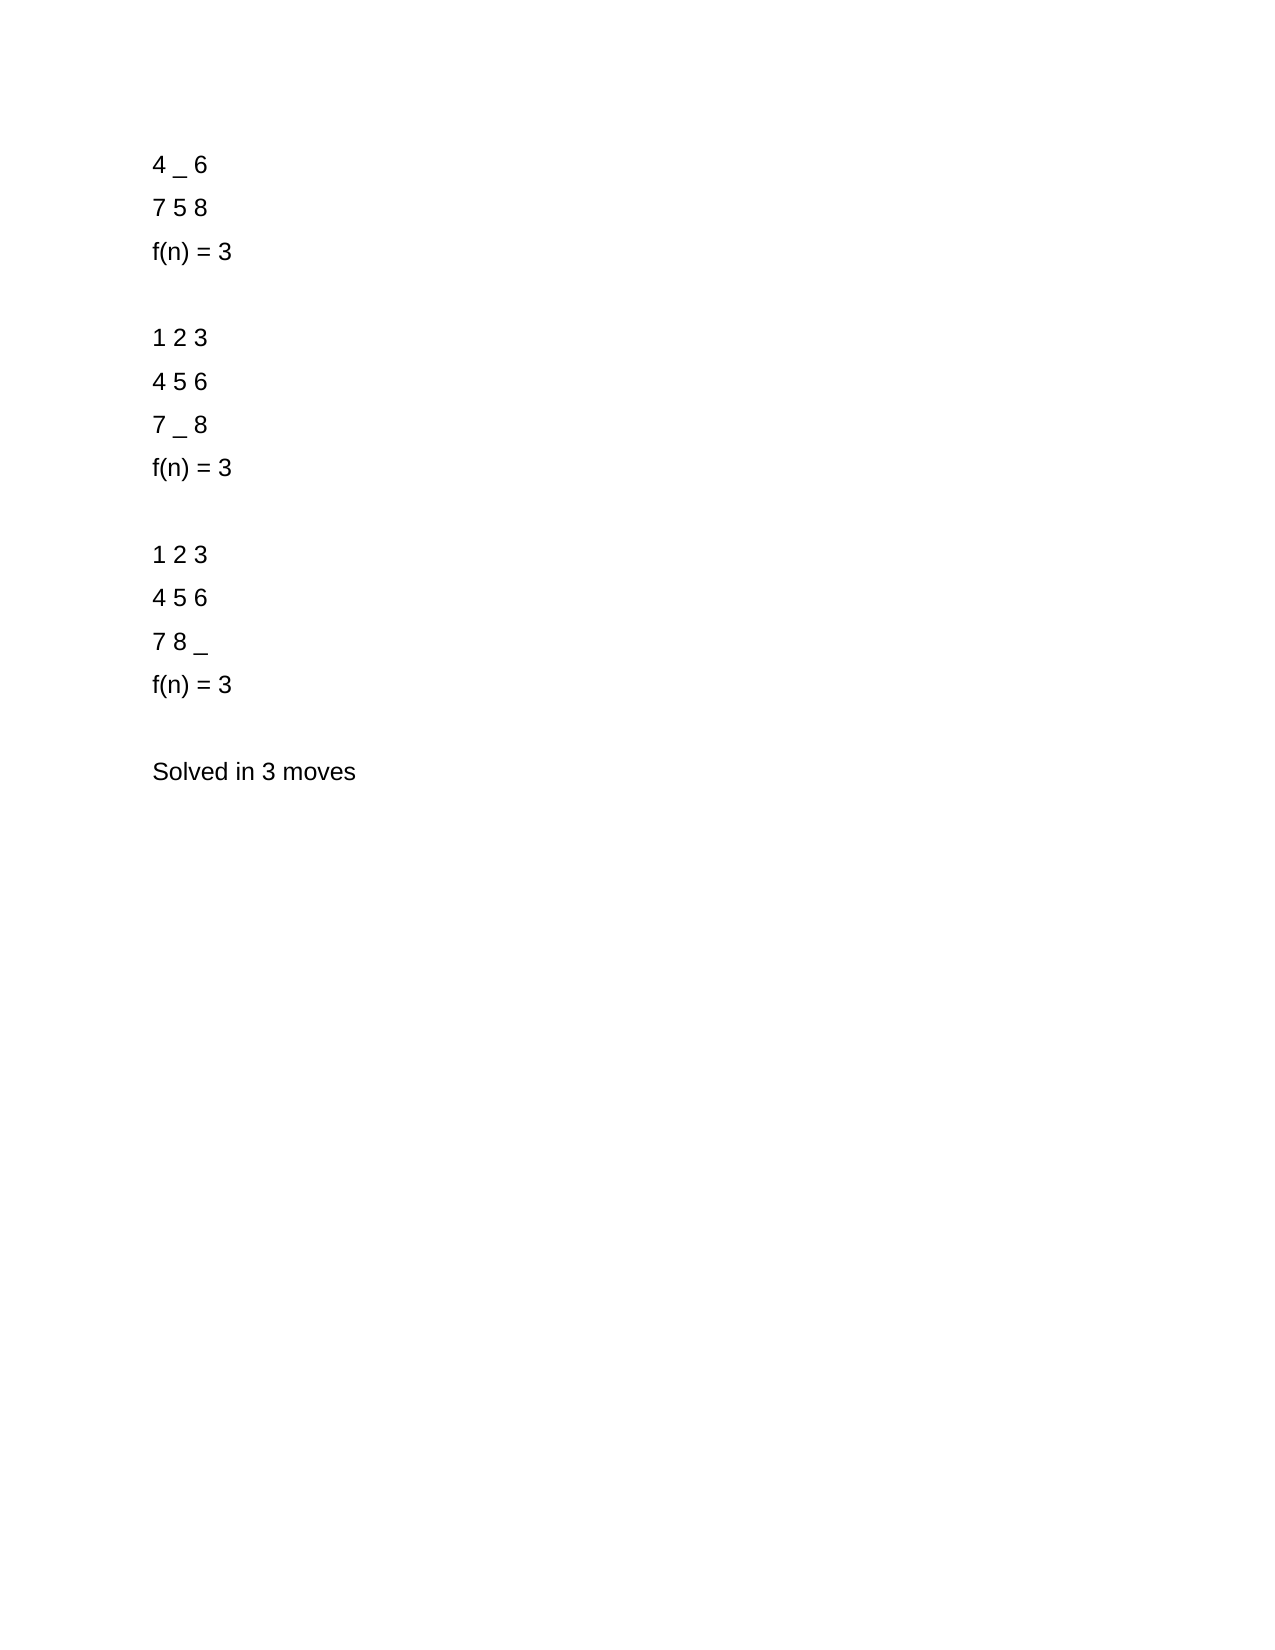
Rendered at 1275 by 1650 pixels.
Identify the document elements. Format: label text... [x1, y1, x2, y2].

text Solved in 3 moves [152, 757, 1125, 785]
text 1 2 3 [152, 323, 1125, 352]
text f(n) = 3 [152, 453, 1125, 482]
text 4 _ 6 [152, 150, 1125, 179]
text 7 5 8 [152, 193, 1125, 222]
text f(n) = 3 [152, 670, 1125, 699]
text 7 8 _ [152, 627, 1125, 655]
text f(n) = 3 [152, 237, 1125, 265]
text 4 5 6 [152, 583, 1125, 612]
text 4 5 6 [152, 367, 1125, 395]
text 1 2 3 [152, 540, 1125, 569]
text 7 _ 8 [152, 410, 1125, 439]
